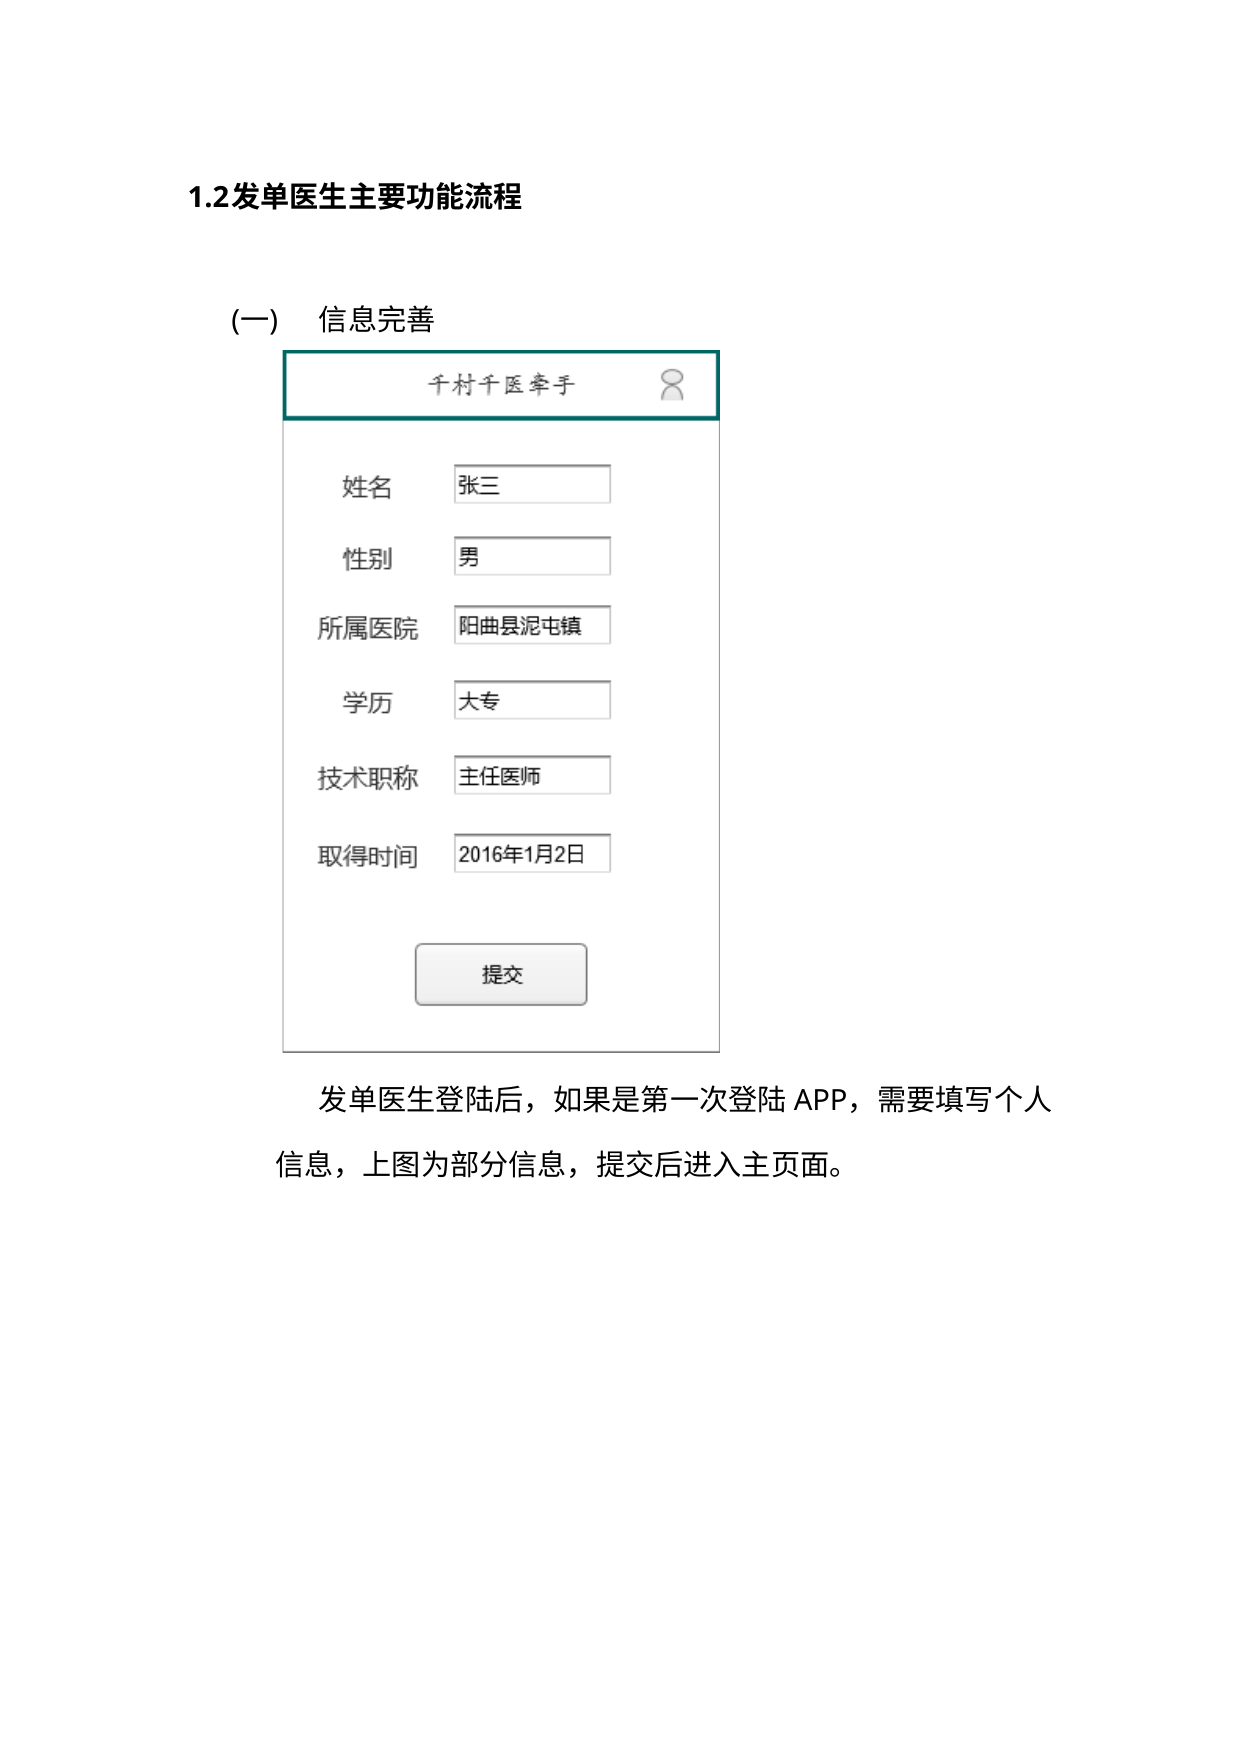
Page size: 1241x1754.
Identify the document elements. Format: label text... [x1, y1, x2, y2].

subtitle 发单医生主要功能流程 [187, 162, 1053, 227]
picture [282, 350, 720, 1053]
list 发单医生登陆后，如果是第一次登陆APP，需要填写个人信息，上图为部分信息，提交后进入主页面。 [275, 1065, 1053, 1195]
list 信息完善 [231, 285, 1053, 350]
